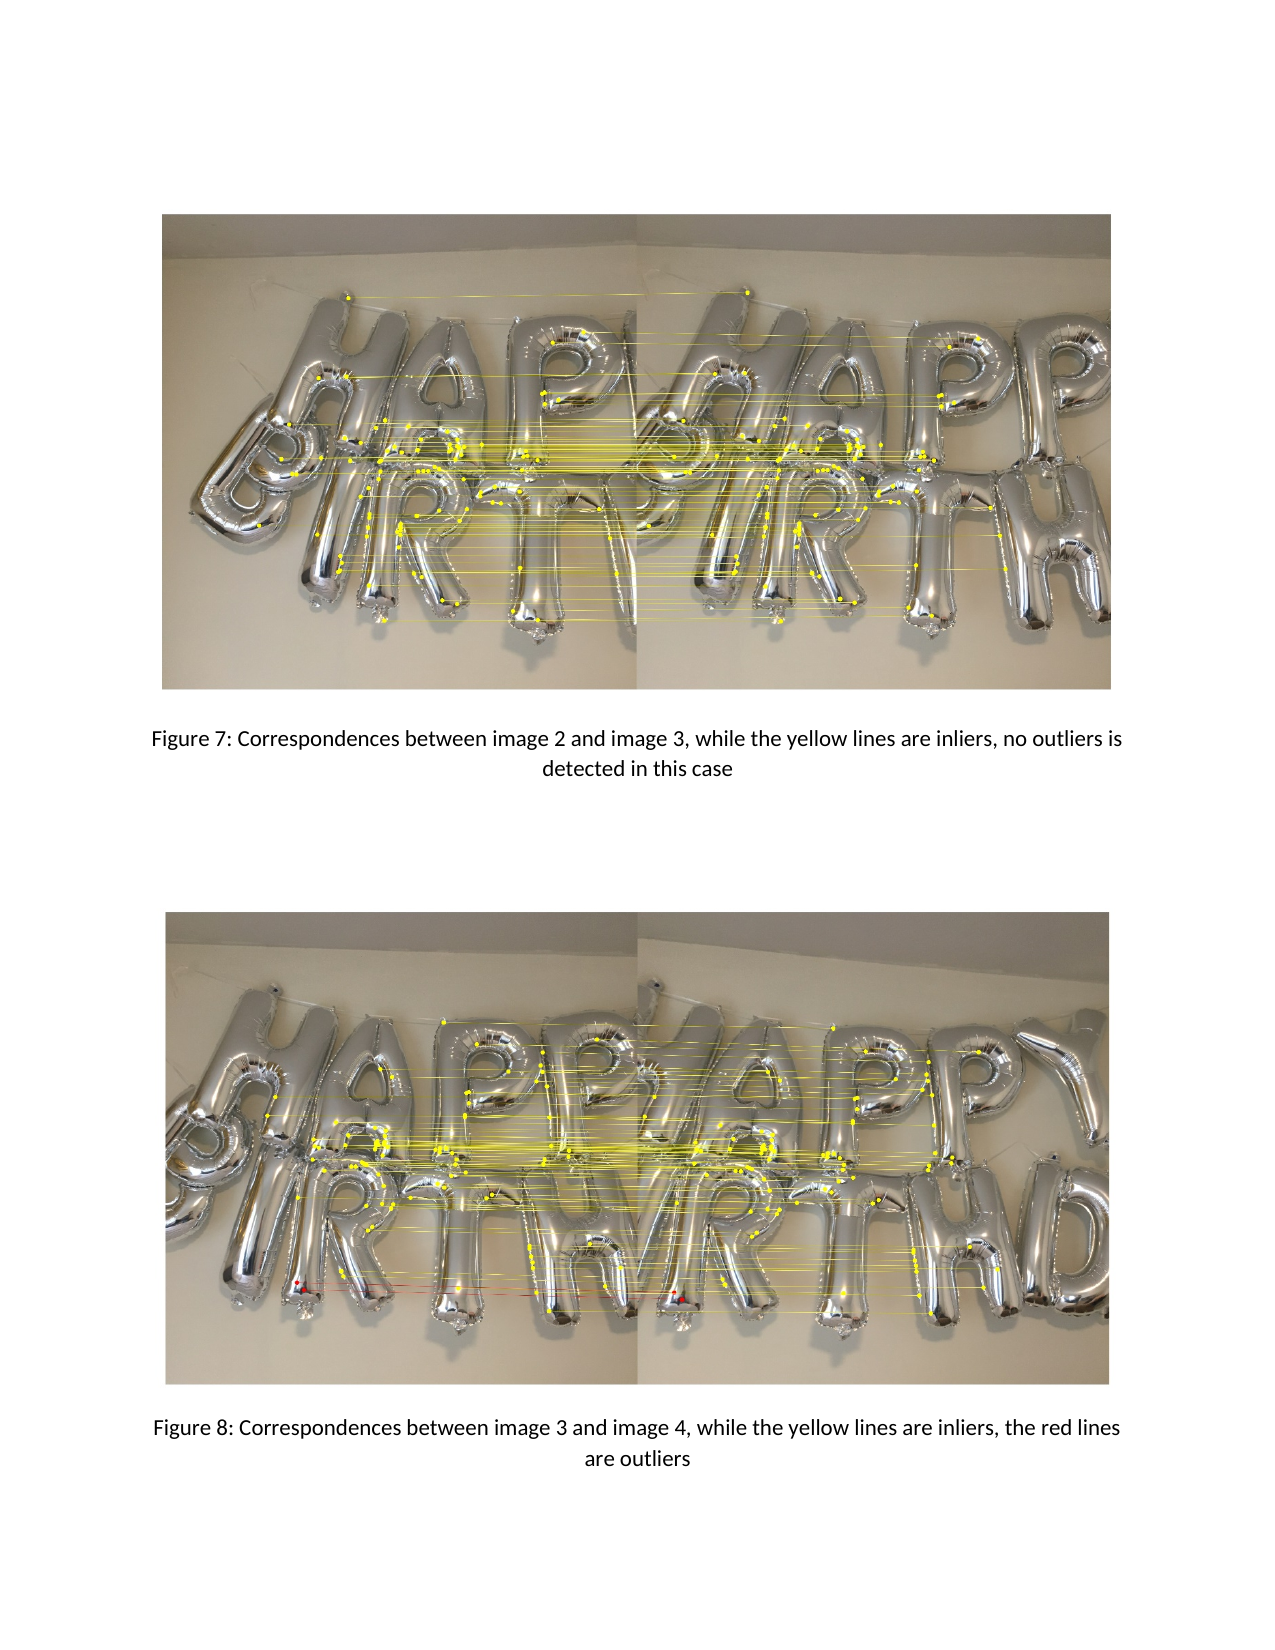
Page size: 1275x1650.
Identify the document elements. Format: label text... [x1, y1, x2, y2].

picture [150, 196, 1125, 706]
picture [150, 895, 1125, 1395]
text Figure 7: Correspondences between image 2 and image 3, while the yellow lines are inliers, no outliers is detected in this case [150, 724, 1125, 782]
text Figure 8: Correspondences between image 3 and image 4, while the yellow lines are inliers, the red lines are outliers [150, 1413, 1125, 1472]
